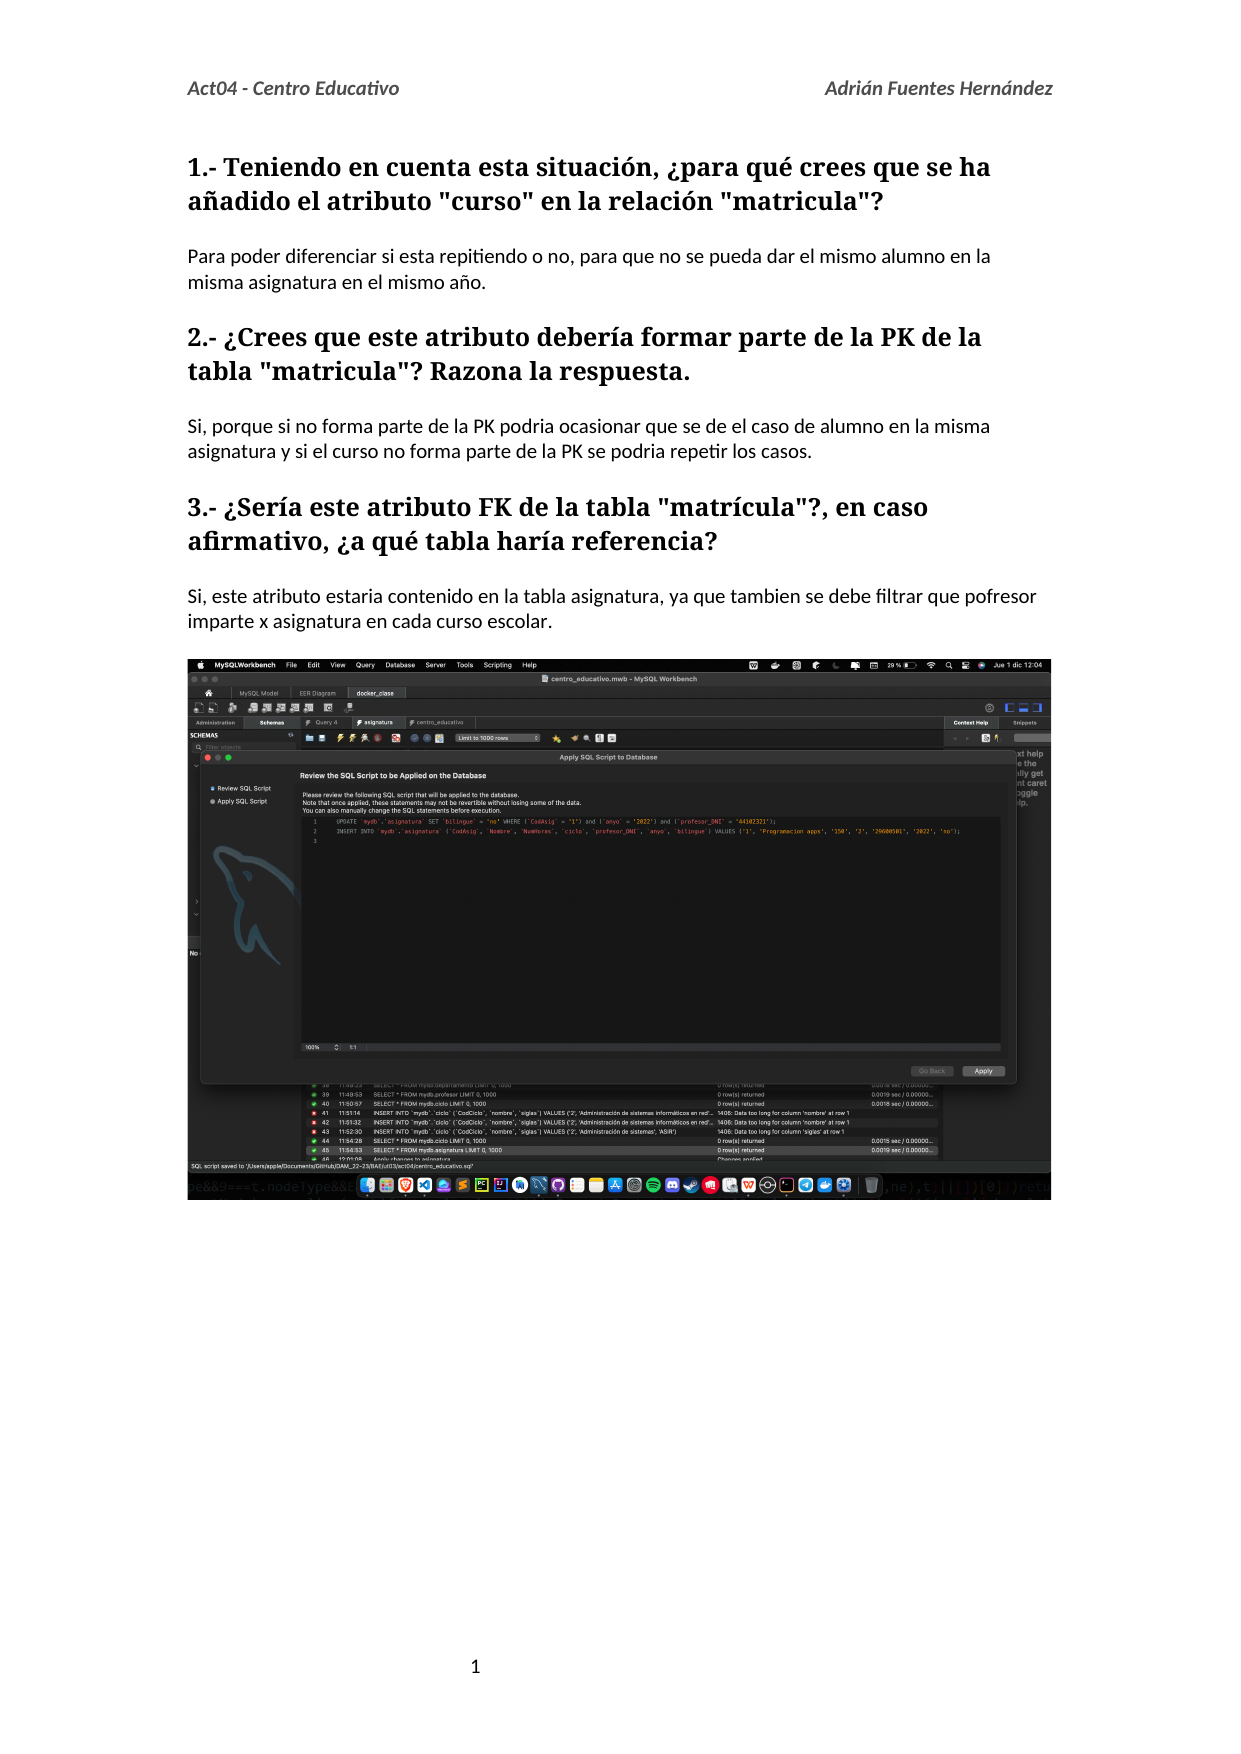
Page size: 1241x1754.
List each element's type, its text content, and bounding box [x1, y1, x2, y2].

text Si, este atributo estaria contenido en la tabla asignatura, ya que tambien se debe filtrar que pofresor imparte x asignatura en cada curso escolar. [187, 583, 1053, 634]
text 3.- ¿Sería este atributo FK de la tabla "matrícula"?, en caso afirmativo, ¿a qué tabla haría referencia? [187, 489, 1053, 558]
text Para poder diferenciar si esta repitiendo o no, para que no se pueda dar el mismo alumno en la misma asignatura en el mismo año. [187, 243, 1053, 294]
text 1.- Teniendo en cuenta esta situación, ¿para qué crees que se ha añadido el atributo "curso" en la relación "matricula"? [187, 150, 1053, 218]
text 2.- ¿Crees que este atributo debería formar parte de la PK de la tabla "matricula"? Razona la respuesta. [187, 320, 1053, 388]
picture [187, 659, 1052, 1200]
text Si, porque si no forma parte de la PK podria ocasionar que se de el caso de alumno en la misma asignatura y si el curso no forma parte de la PK se podria repetir los casos. [187, 413, 1053, 464]
